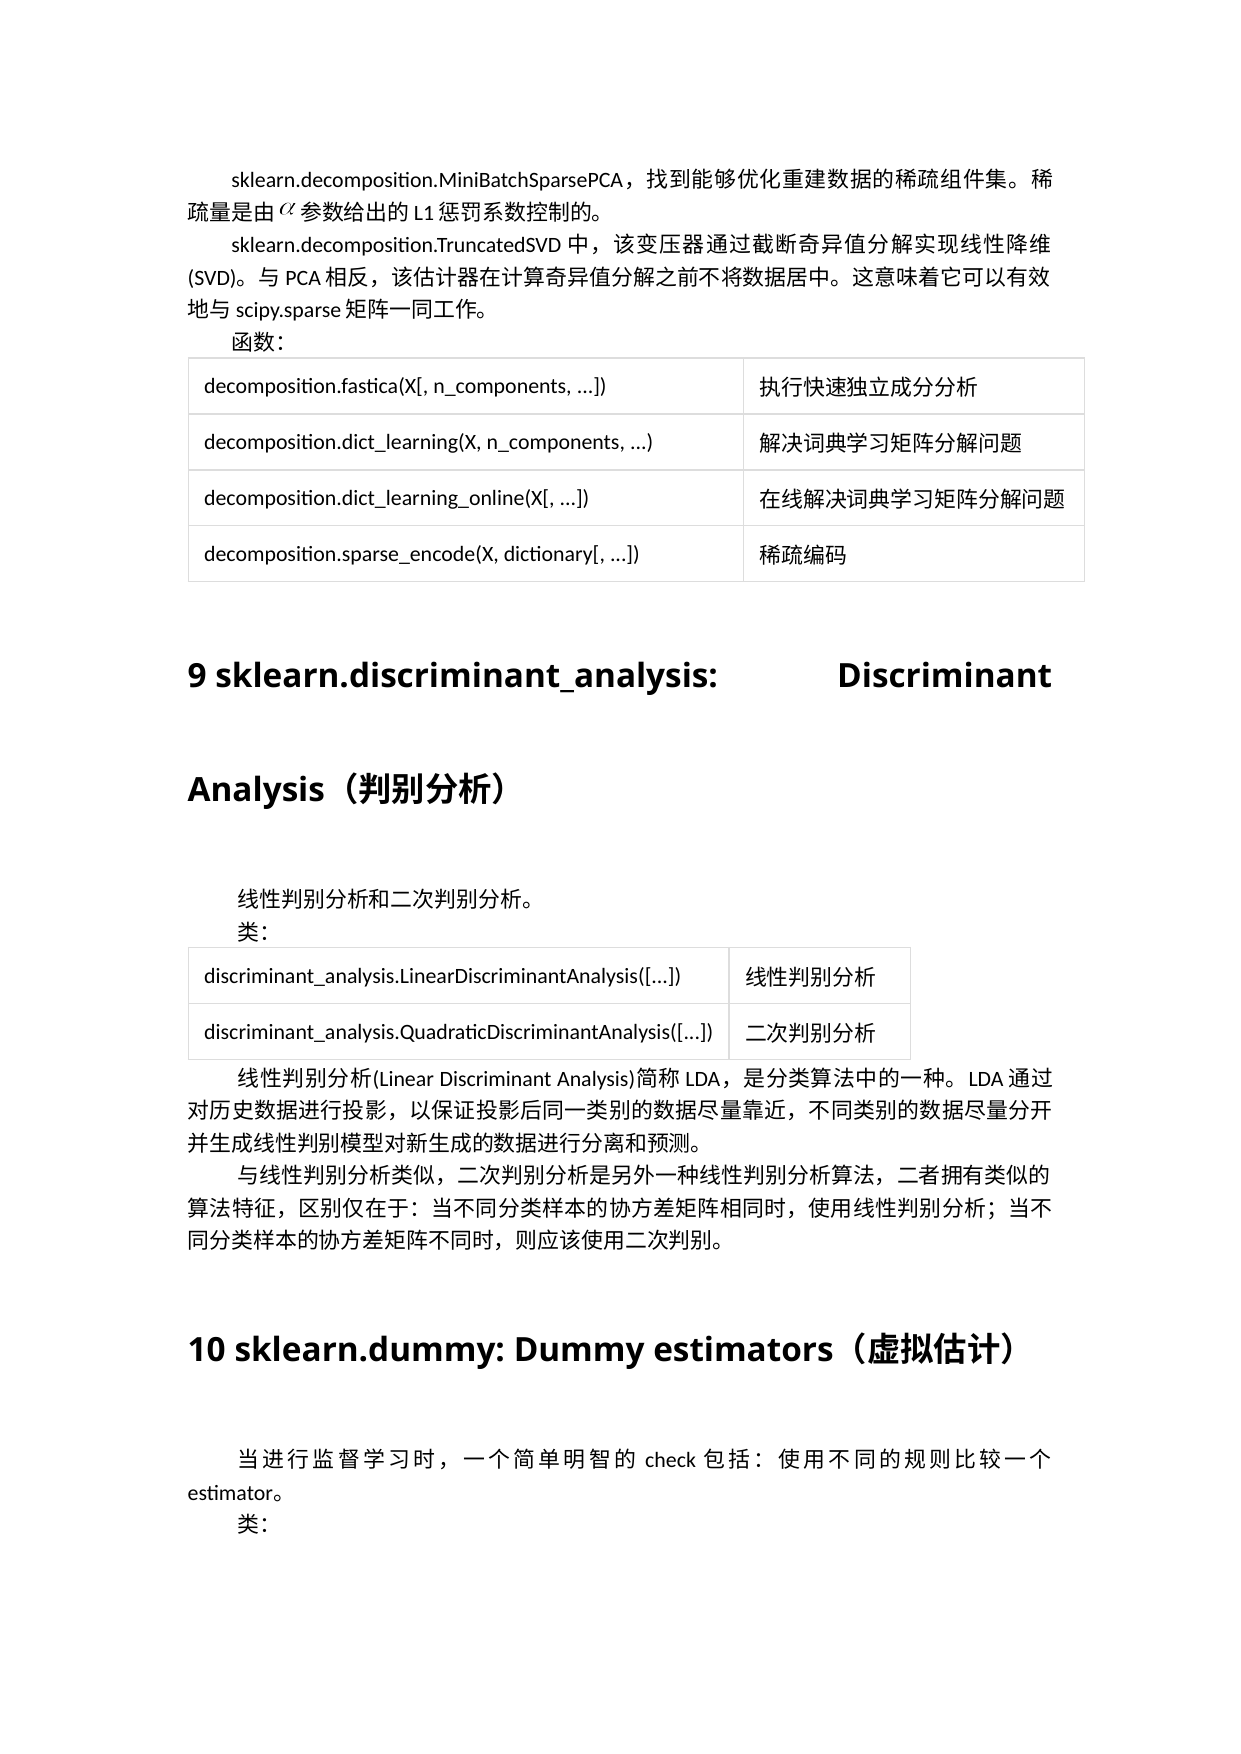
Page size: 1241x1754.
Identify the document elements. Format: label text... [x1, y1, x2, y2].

table_cell 解决词典学习矩阵分解问题 [744, 415, 1084, 469]
table_cell 稀疏编码 [744, 526, 1084, 581]
list 函数： [187, 324, 1053, 357]
subtitle sklearn.dummy: Dummy estimators（虚拟估计） [187, 1315, 1053, 1380]
table_header 线性判别分析 [730, 948, 910, 1003]
list 类： [187, 1507, 1053, 1539]
table_cell 二次判别分析 [730, 1004, 910, 1058]
table_cell 在线解决词典学习矩阵分解问题 [744, 471, 1084, 525]
subtitle sklearn.discriminant_analysis: Discriminant Analysis（判别分析） [187, 642, 1053, 819]
list 线性判别分析和二次判别分析。 [187, 882, 1053, 914]
list 当进行监督学习时，一个简单明智的check包括：使用不同的规则比较一个estimator。 [187, 1442, 1053, 1507]
list sklearn.decomposition.MiniBatchSparsePCA，找到能够优化重建数据的稀疏组件集。稀疏量是由参数给出的L1惩罚系数控制的。 [187, 162, 1053, 227]
table_cell decomposition.dict_learning_online(X[, ...]) [189, 471, 743, 525]
table_header 执行快速独立成分分析 [744, 359, 1084, 413]
table_cell decomposition.dict_learning(X, n_components, ...) [189, 415, 743, 469]
table_header decomposition.fastica(X[, n_components, ...]) [189, 359, 743, 413]
list 线性判别分析(Linear Discriminant Analysis)简称LDA，是分类算法中的一种。LDA通过对历史数据进行投影，以保证投影后同一类别的数据尽量靠近，不同类别的数据尽量分开。并生成线性判别模型对新生成的数据进行分离和预测。 [187, 1060, 1053, 1158]
list 类： [187, 914, 1053, 947]
list 与线性判别分析类似，二次判别分析是另外一种线性判别分析算法，二者拥有类似的算法特征，区别仅在于：当不同分类样本的协方差矩阵相同时，使用线性判别分析；当不同分类样本的协方差矩阵不同时，则应该使用二次判别。 [187, 1158, 1053, 1255]
table_header discriminant_analysis.LinearDiscriminantAnalysis([...]) [189, 948, 728, 1003]
table_cell discriminant_analysis.QuadraticDiscriminantAnalysis([...]) [189, 1004, 728, 1058]
table_cell decomposition.sparse_encode(X, dictionary[, ...]) [189, 526, 743, 581]
list sklearn.decomposition.TruncatedSVD中，该变压器通过截断奇异值分解实现线性降维(SVD)。与PCA相反，该估计器在计算奇异值分解之前不将数据居中。这意味着它可以有效地与scipy.sparse矩阵一同工作。 [187, 227, 1053, 324]
